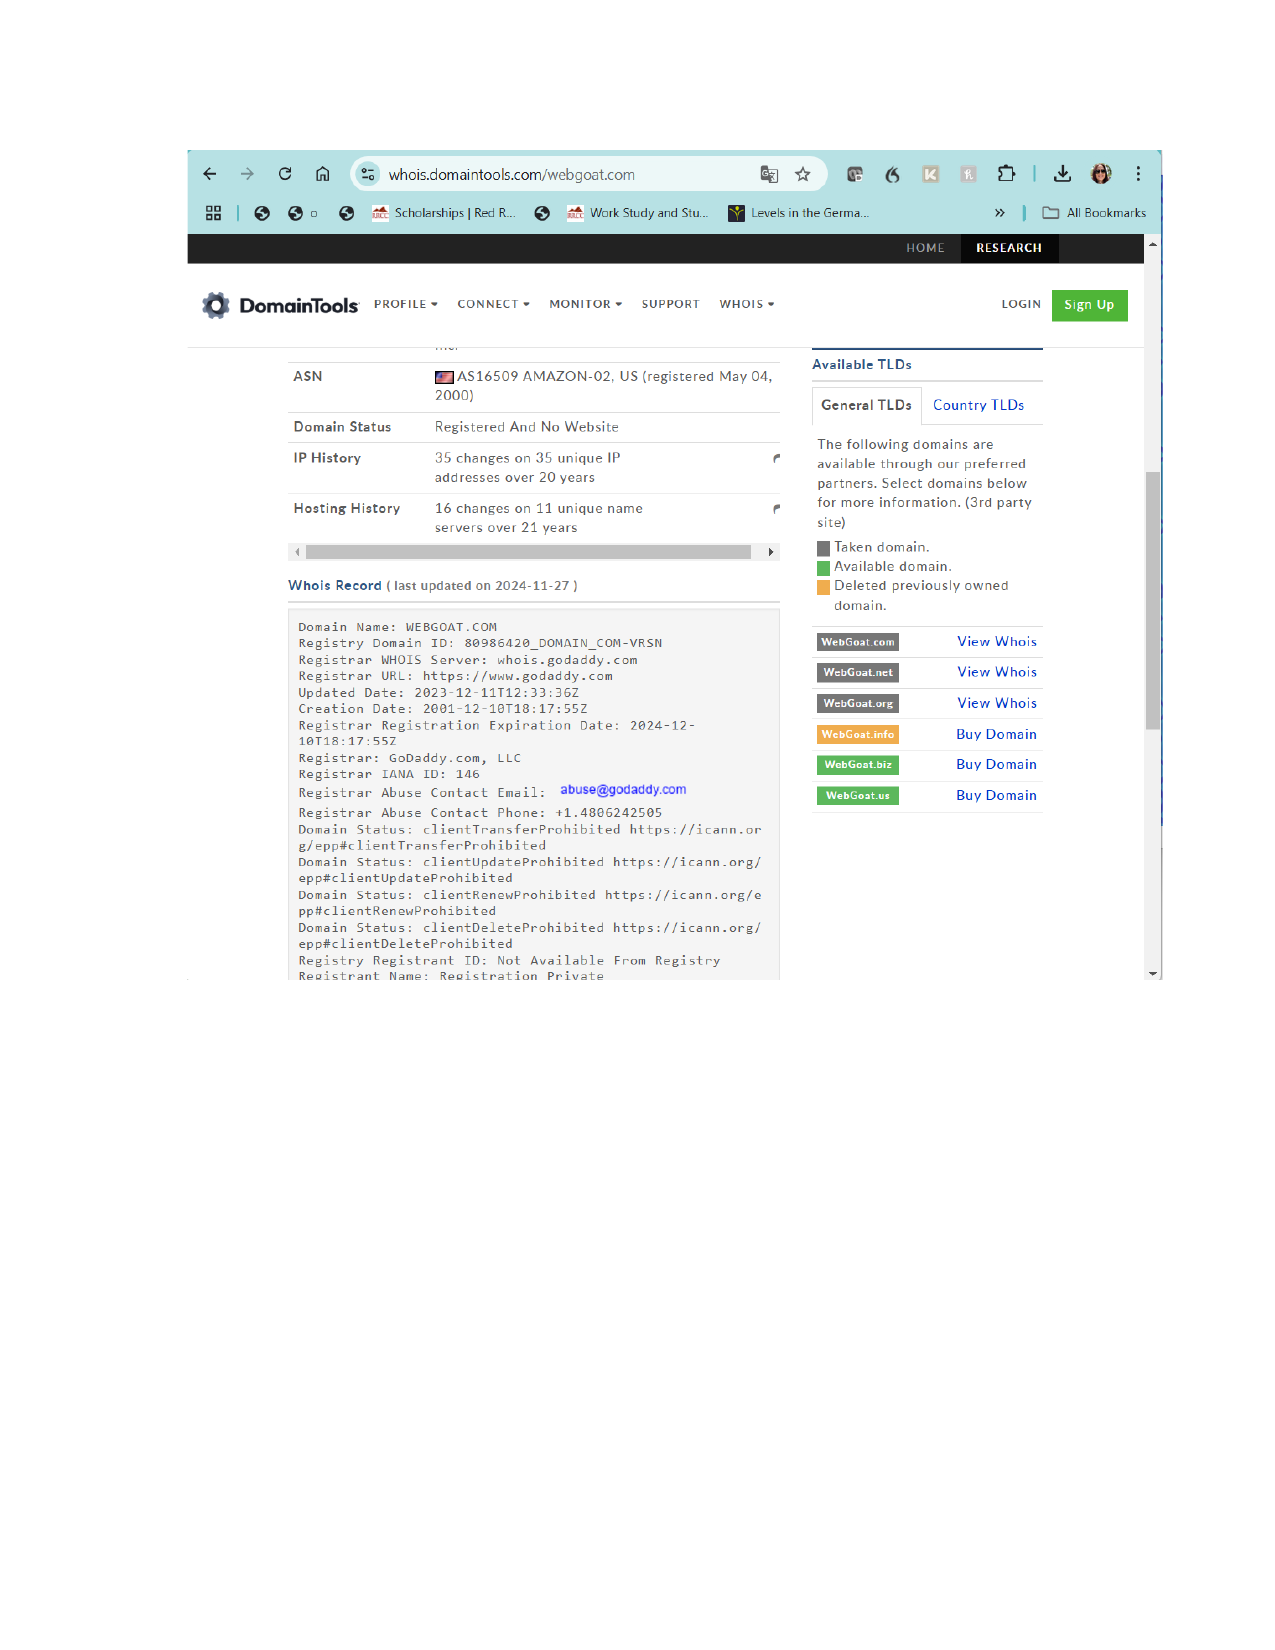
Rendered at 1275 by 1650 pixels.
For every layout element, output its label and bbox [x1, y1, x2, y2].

picture [187, 150, 1163, 980]
